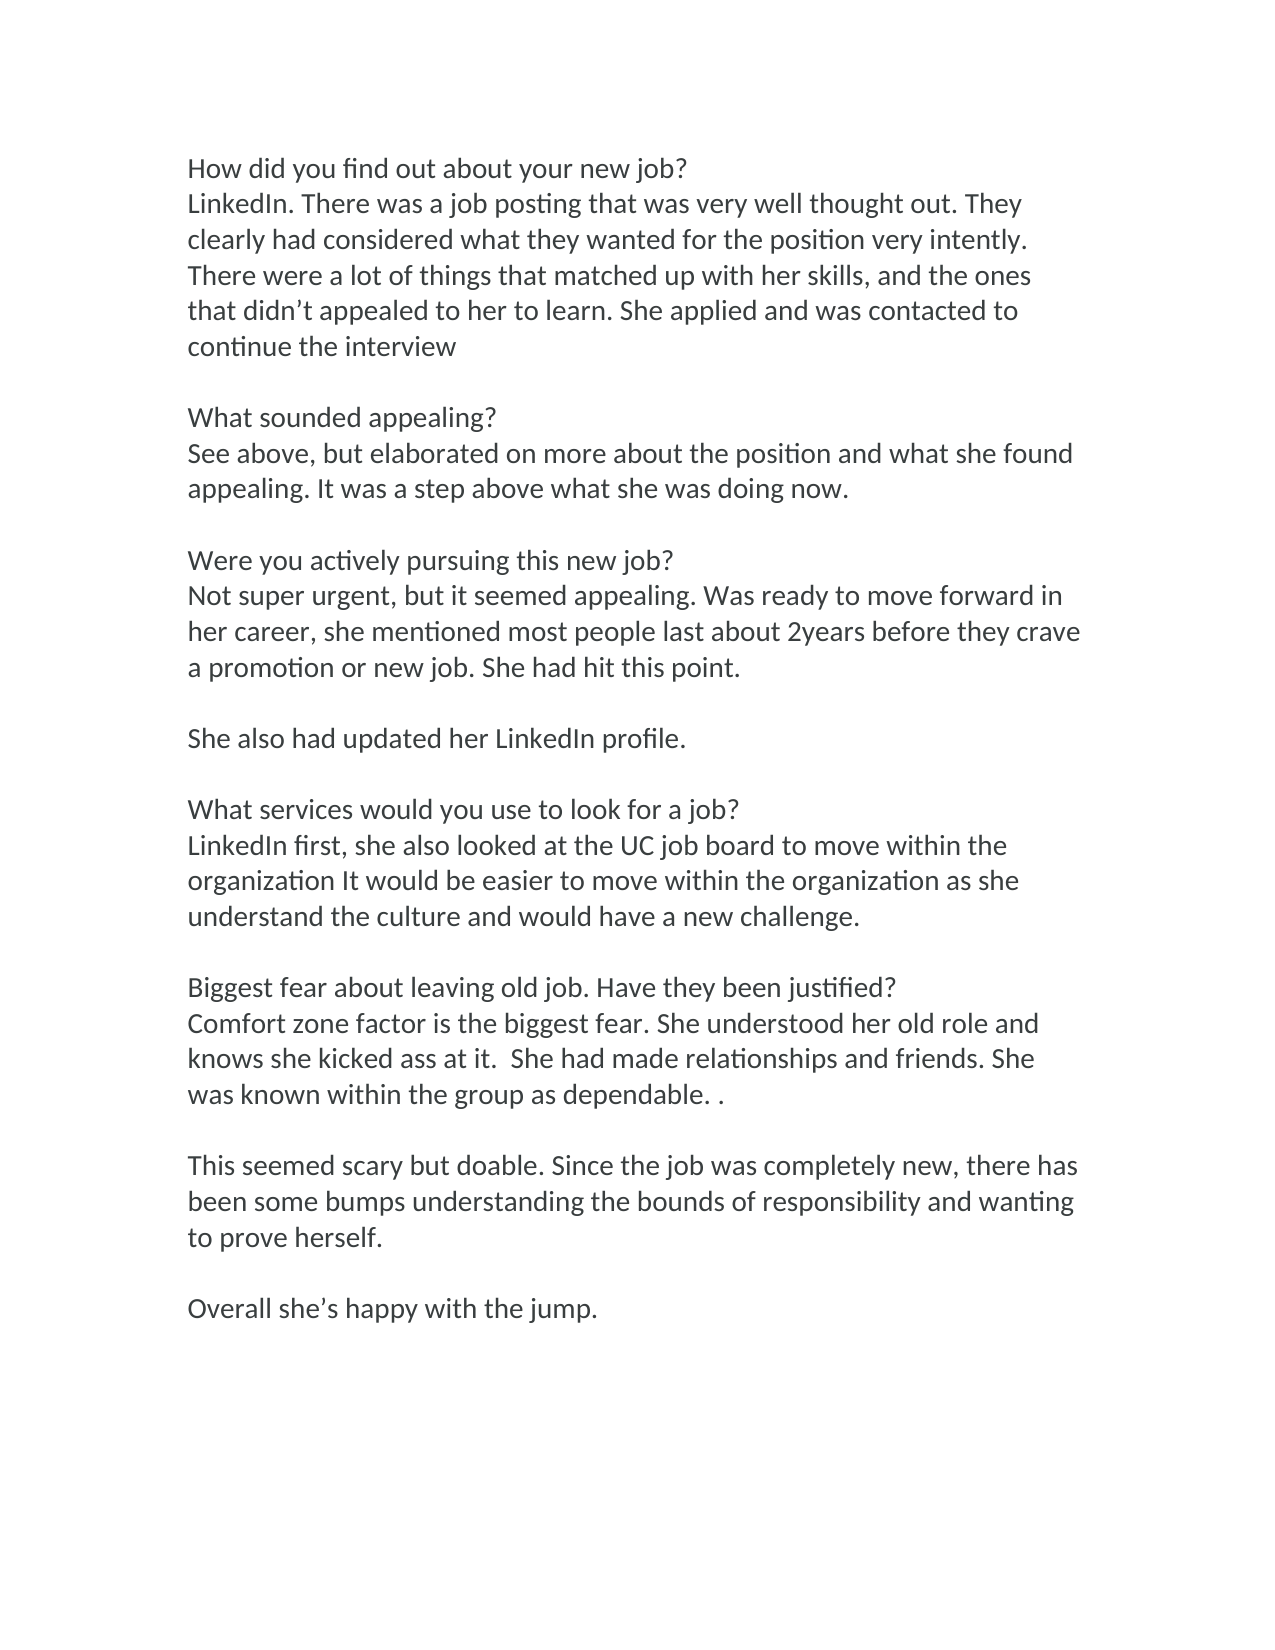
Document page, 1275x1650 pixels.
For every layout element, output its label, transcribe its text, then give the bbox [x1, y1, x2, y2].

text What sounded appealing? [187, 399, 1087, 435]
text Overall she’s happy with the jump. [187, 1290, 1087, 1326]
text This seemed scary but doable. Since the job was completely new, there has been some bumps understanding the bounds of responsibility and wanting to prove herself. [187, 1147, 1087, 1254]
text See above, but elaborated on more about the position and what she found appealing. It was a step above what she was doing now. [187, 435, 1087, 506]
text Were you actively pursuing this new job? [187, 542, 1087, 577]
text LinkedIn. There was a job posting that was very well thought out. They clearly had considered what they wanted for the position very intently. There were a lot of things that matched up with her skills, and the ones that didn’t appealed to her to learn. She applied and was contacted to continue the interview [187, 186, 1087, 364]
text Biggest fear about leaving old job. Have they been justified? [187, 969, 1087, 1005]
text Not super urgent, but it seemed appealing. Was ready to move forward in her career, she mentioned most people last about 2years before they crave a promotion or new job. She had hit this point. She also had updated her LinkedIn profile. [187, 577, 1087, 756]
text How did you find out about your new job? [187, 150, 1087, 186]
text LinkedIn first, she also looked at the UC job board to move within the organization It would be easier to move within the organization as she understand the culture and would have a new challenge. [187, 827, 1087, 934]
text What services would you use to look for a job? [187, 791, 1087, 827]
text Comfort zone factor is the biggest fear. She understood her old role and knows she kicked ass at it. She had made relationships and friends. She was known within the group as dependable. . [187, 1005, 1087, 1112]
